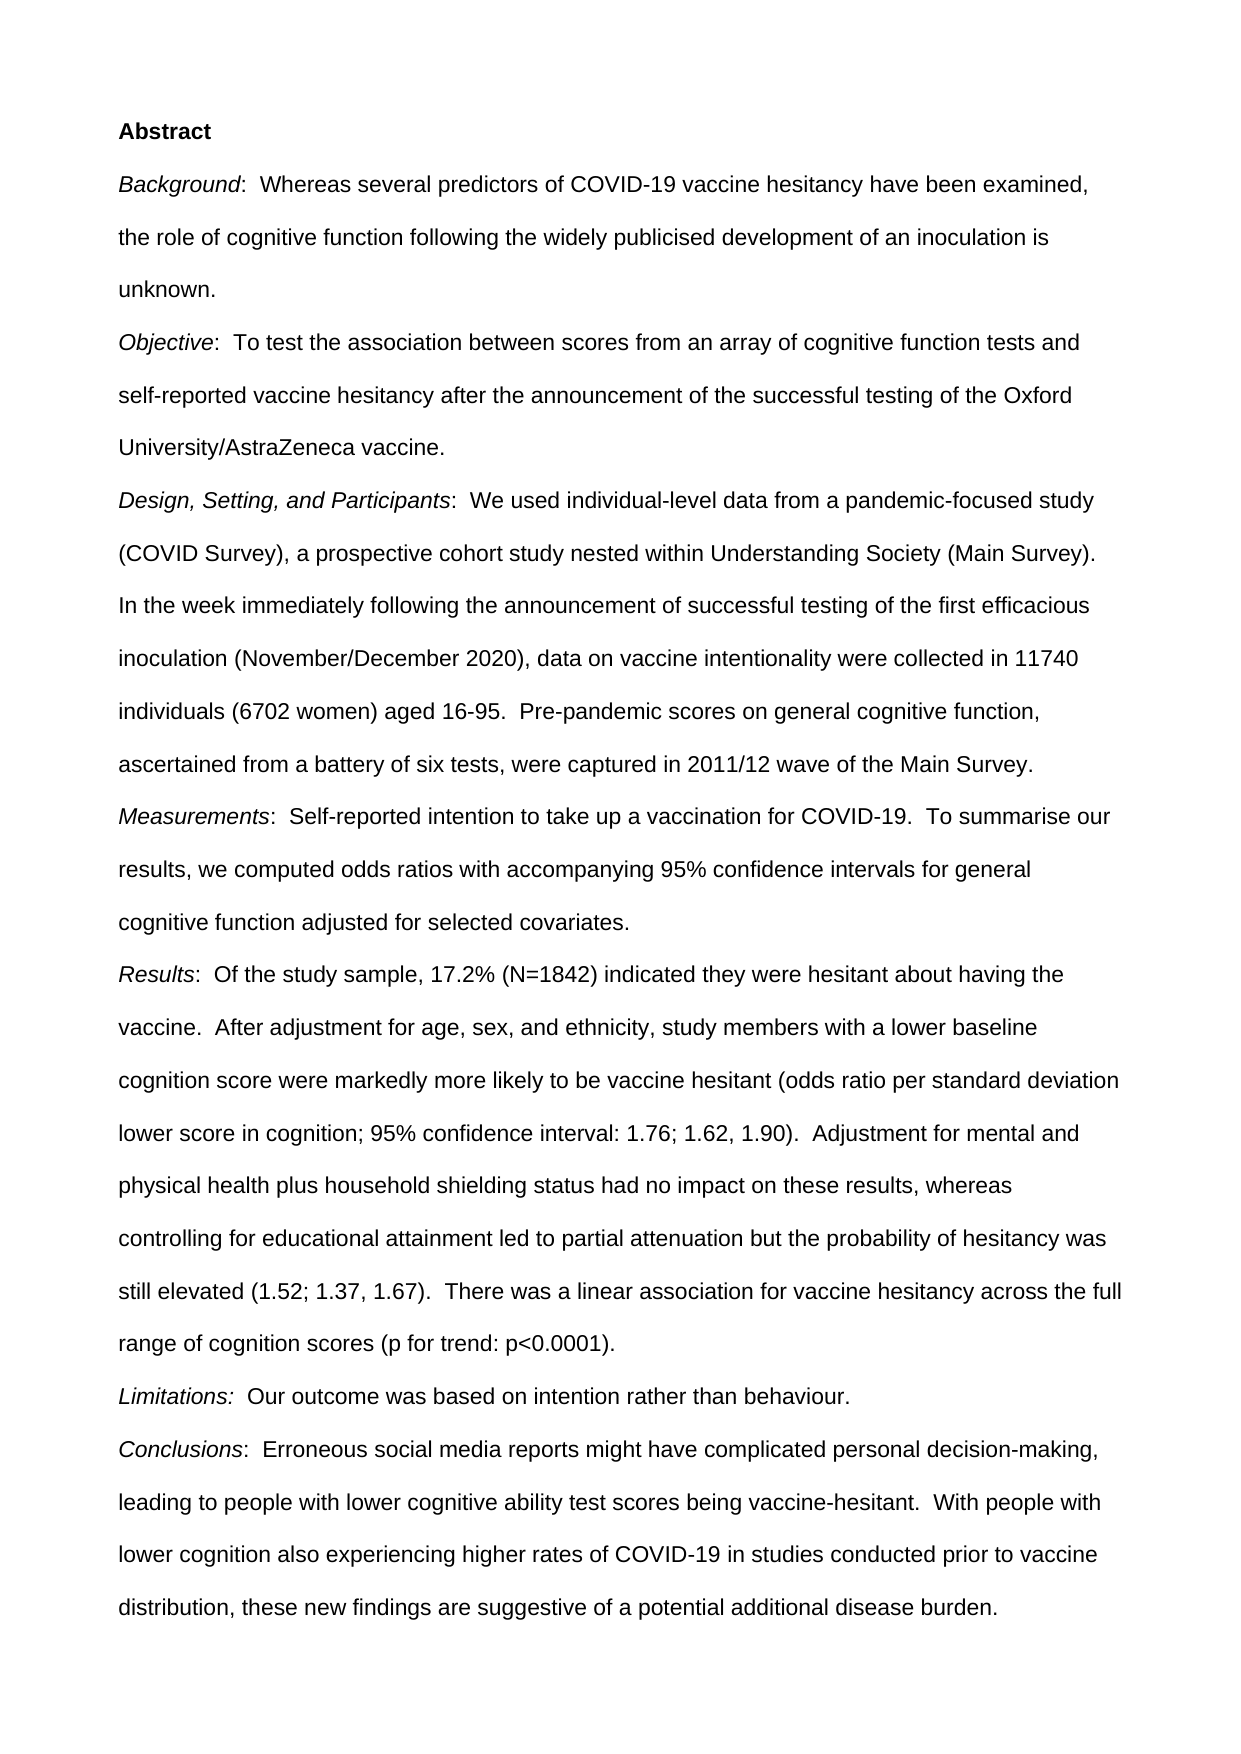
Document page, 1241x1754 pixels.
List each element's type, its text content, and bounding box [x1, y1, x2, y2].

text Abstract [118, 118, 1122, 144]
text Conclusions: Erroneous social media reports might have complicated personal decision-making, leading to people with lower cognitive ability test scores being vaccine-hesitant. With people with lower cognition also experiencing higher rates of COVID-19 in studies conducted prior to vaccine distribution, these new findings are suggestive of a potential additional disease burden. [118, 1436, 1122, 1620]
text Background: Whereas several predictors of COVID-19 vaccine hesitancy have been examined, the role of cognitive function following the widely publicised development of an inoculation is unknown. [118, 171, 1122, 303]
text Objective: To test the association between scores from an array of cognitive function tests and self-reported vaccine hesitancy after the announcement of the successful testing of the Oxford University/AstraZeneca vaccine. [118, 329, 1122, 461]
text Measurements: Self-reported intention to take up a vaccination for COVID-19. To summarise our results, we computed odds ratios with accompanying 95% confidence intervals for general cognitive function adjusted for selected covariates. [118, 803, 1122, 935]
text Limitations: Our outcome was based on intention rather than behaviour. [118, 1383, 1122, 1409]
text Results: Of the study sample, 17.2% (N=1842) indicated they were hesitant about having the vaccine. After adjustment for age, sex, and ethnicity, study members with a lower baseline cognition score were markedly more likely to be vaccine hesitant (odds ratio per standard deviation lower score in cognition; 95% confidence interval: 1.76; 1.62, 1.90). Adjustment for mental and physical health plus household shielding status had no impact on these results, whereas controlling for educational attainment led to partial attenuation but the probability of hesitancy was still elevated (1.52; 1.37, 1.67). There was a linear association for vaccine hesitancy across the full range of cognition scores (p for trend: p<0.0001). [118, 961, 1122, 1357]
text Design, Setting, and Participants: We used individual-level data from a pandemic-focused study (COVID Survey), a prospective cohort study nested within Understanding Society (Main Survey). In the week immediately following the announcement of successful testing of the first efficacious inoculation (November/December 2020), data on vaccine intentionality were collected in 11740 individuals (6702 women) aged 16-95. Pre-pandemic scores on general cognitive function, ascertained from a battery of six tests, were captured in 2011/12 wave of the Main Survey. [118, 487, 1122, 777]
